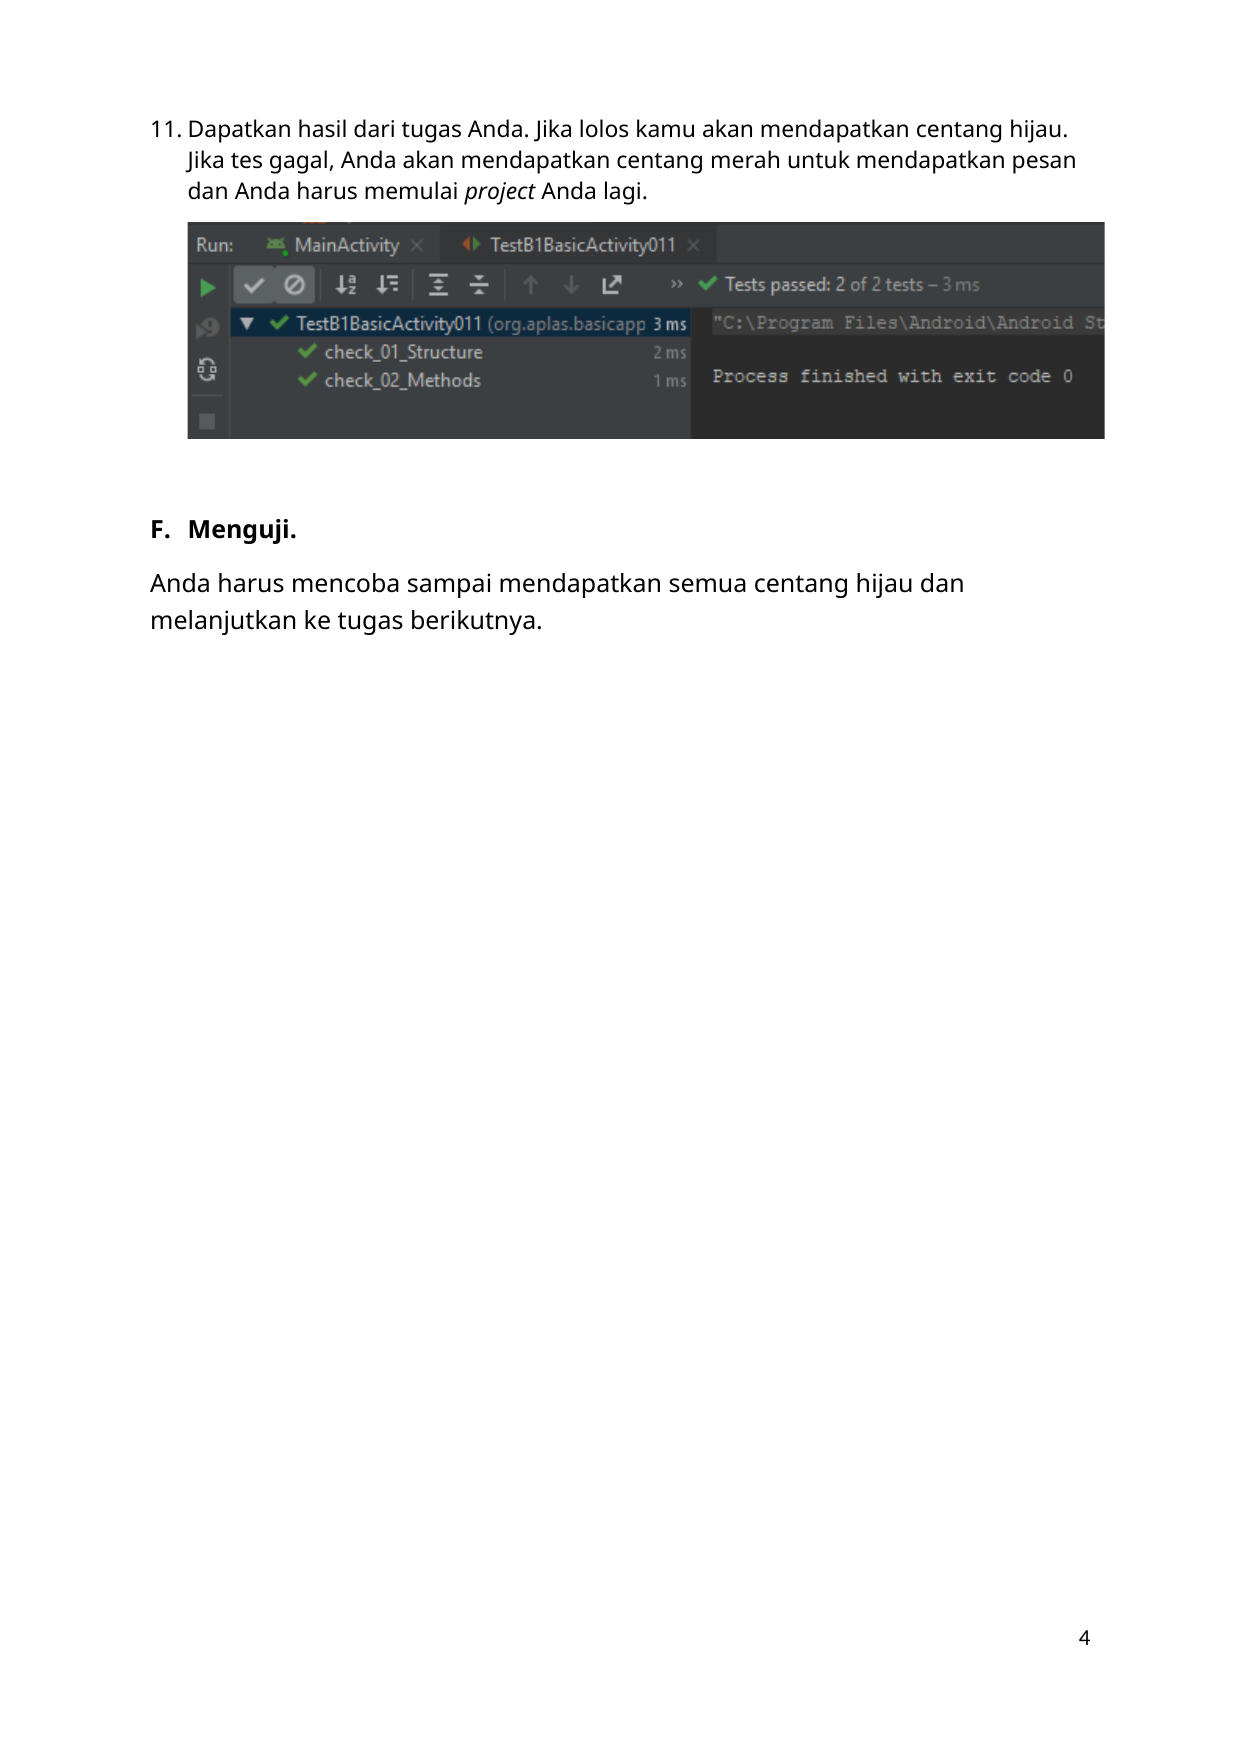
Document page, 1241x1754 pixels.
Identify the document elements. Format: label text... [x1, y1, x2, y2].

list Dapatkan hasil dari tugas Anda. Jika lolos kamu akan mendapatkan centang hijau. Jika tes gagal, Anda akan mendapatkan centang merah untuk mendapatkan pesan dan Anda harus memulai project Anda lagi. [150, 112, 1090, 206]
list Menguji. [150, 512, 1090, 546]
text Anda harus mencoba sampai mendapatkan semua centang hijau dan melanjutkan ke tugas berikutnya. [150, 566, 1090, 636]
picture [187, 222, 1105, 439]
